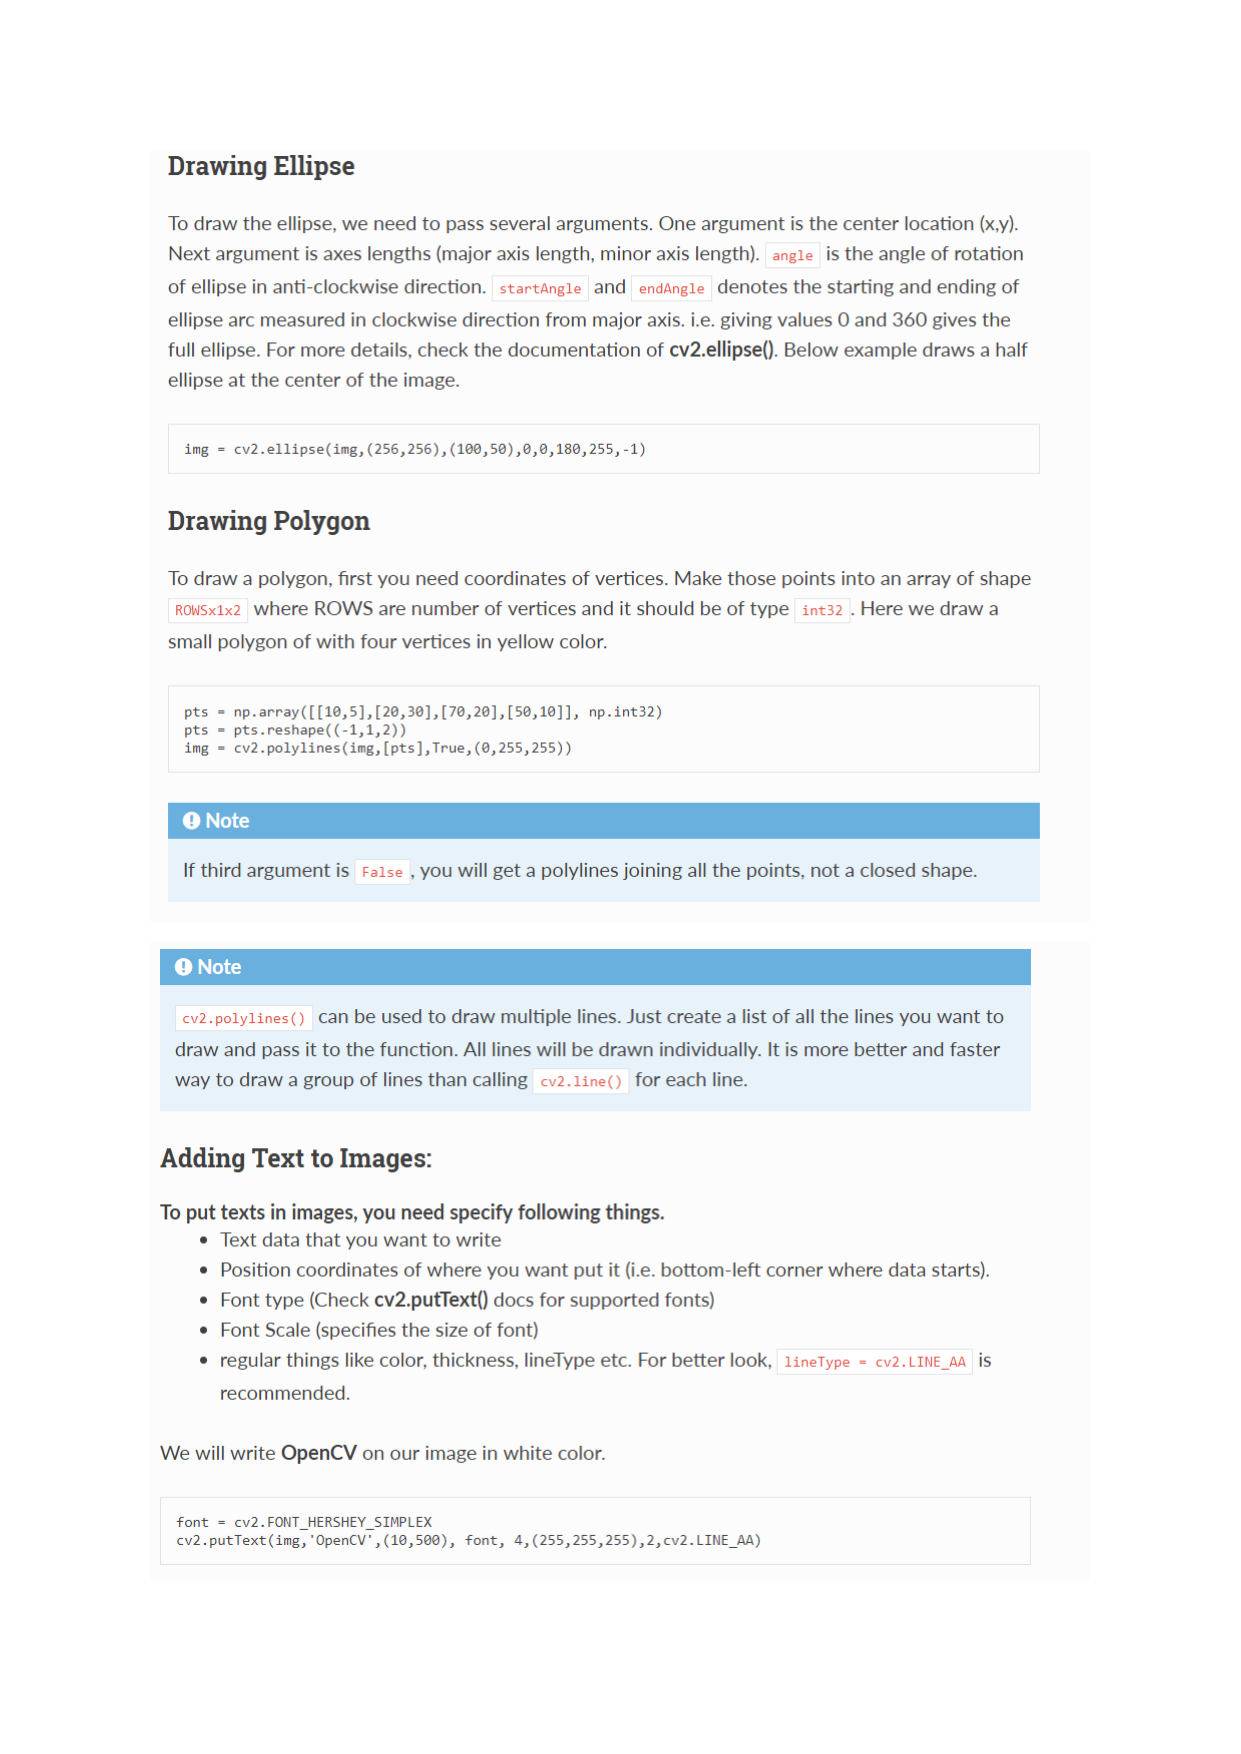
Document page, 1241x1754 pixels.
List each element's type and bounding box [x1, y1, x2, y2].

picture [150, 941, 1091, 1581]
picture [150, 150, 1091, 923]
